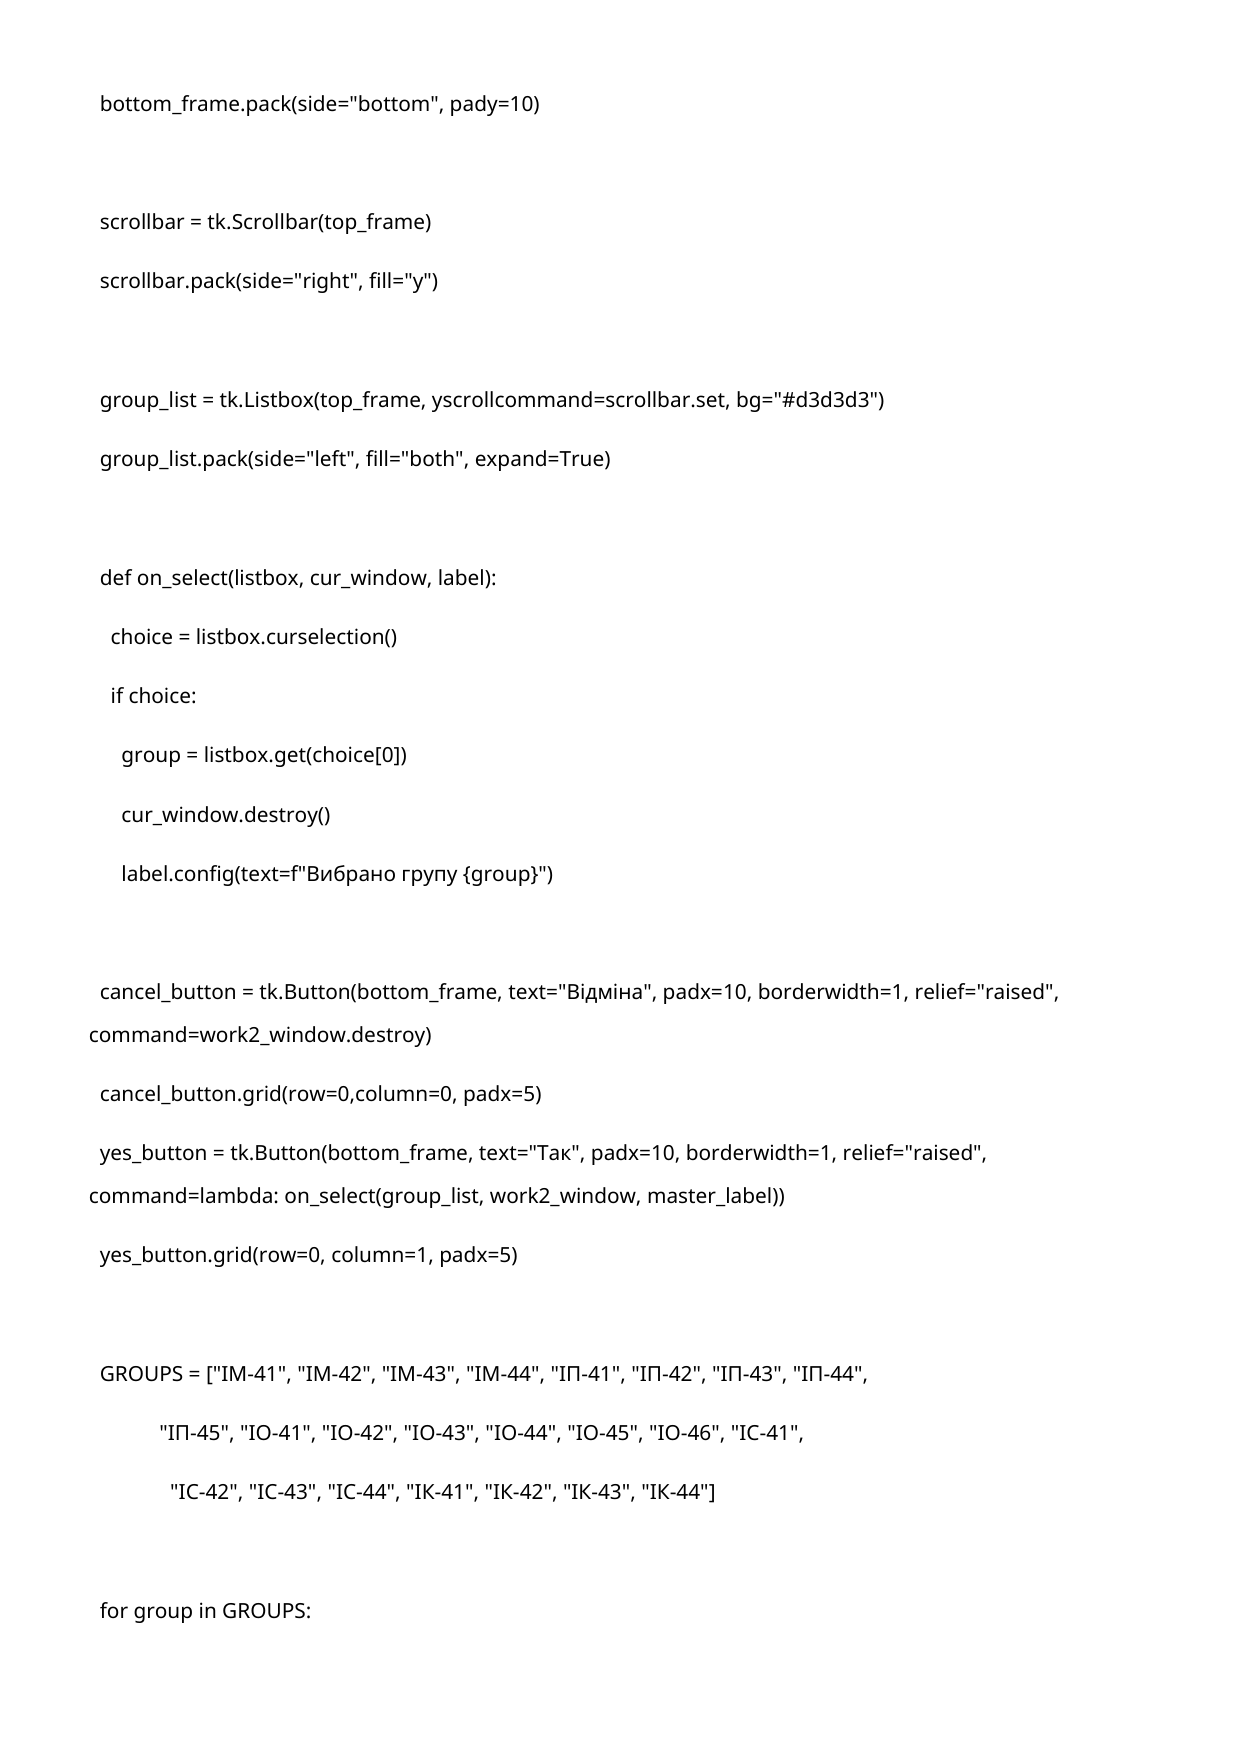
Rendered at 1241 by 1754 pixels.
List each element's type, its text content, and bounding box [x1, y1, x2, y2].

text group = listbox.get(choice[0]) [89, 741, 1181, 769]
text choice = listbox.curselection() [89, 622, 1181, 651]
text label.config(text=f"Вибрано групу {group}") [89, 859, 1181, 888]
text bottom_frame.pack(side="bottom", pady=10) [89, 89, 1181, 117]
text def on_select(listbox, cur_window, label): [89, 563, 1181, 591]
text cancel_button.grid(row=0,column=0, padx=5) [89, 1079, 1181, 1107]
text GROUPS = ["ІМ-41", "ІМ-42", "ІМ-43", "ІМ-44", "ІП-41", "ІП-42", "ІП-43", "ІП-44", [89, 1359, 1181, 1387]
text "ІП-45", "ІО-41", "ІО-42", "ІО-43", "ІО-44", "ІО-45", "ІО-46", "ІС-41", [89, 1418, 1181, 1446]
text group_list = tk.Listbox(top_frame, yscrollcommand=scrollbar.set, bg="#d3d3d3") [89, 385, 1181, 413]
text cur_window.destroy() [89, 800, 1181, 828]
text yes_button = tk.Button(bottom_frame, text="Так", padx=10, borderwidth=1, relief="raised", command=lambda: on_select(group_list, work2_window, master_label)) [89, 1138, 1181, 1209]
text cancel_button = tk.Button(bottom_frame, text="Відміна", padx=10, borderwidth=1, relief="raised", command=work2_window.destroy) [89, 977, 1181, 1048]
text scrollbar.pack(side="right", fill="y") [89, 266, 1181, 295]
text for group in GROUPS: [89, 1596, 1181, 1624]
text yes_button.grid(row=0, column=1, padx=5) [89, 1240, 1181, 1268]
text "ІС-42", "ІС-43", "ІС-44", "ІК-41", "ІК-42", "ІК-43", "ІК-44"] [89, 1477, 1181, 1506]
text group_list.pack(side="left", fill="both", expand=True) [89, 444, 1181, 473]
text if choice: [89, 681, 1181, 710]
text scrollbar = tk.Scrollbar(top_frame) [89, 207, 1181, 236]
